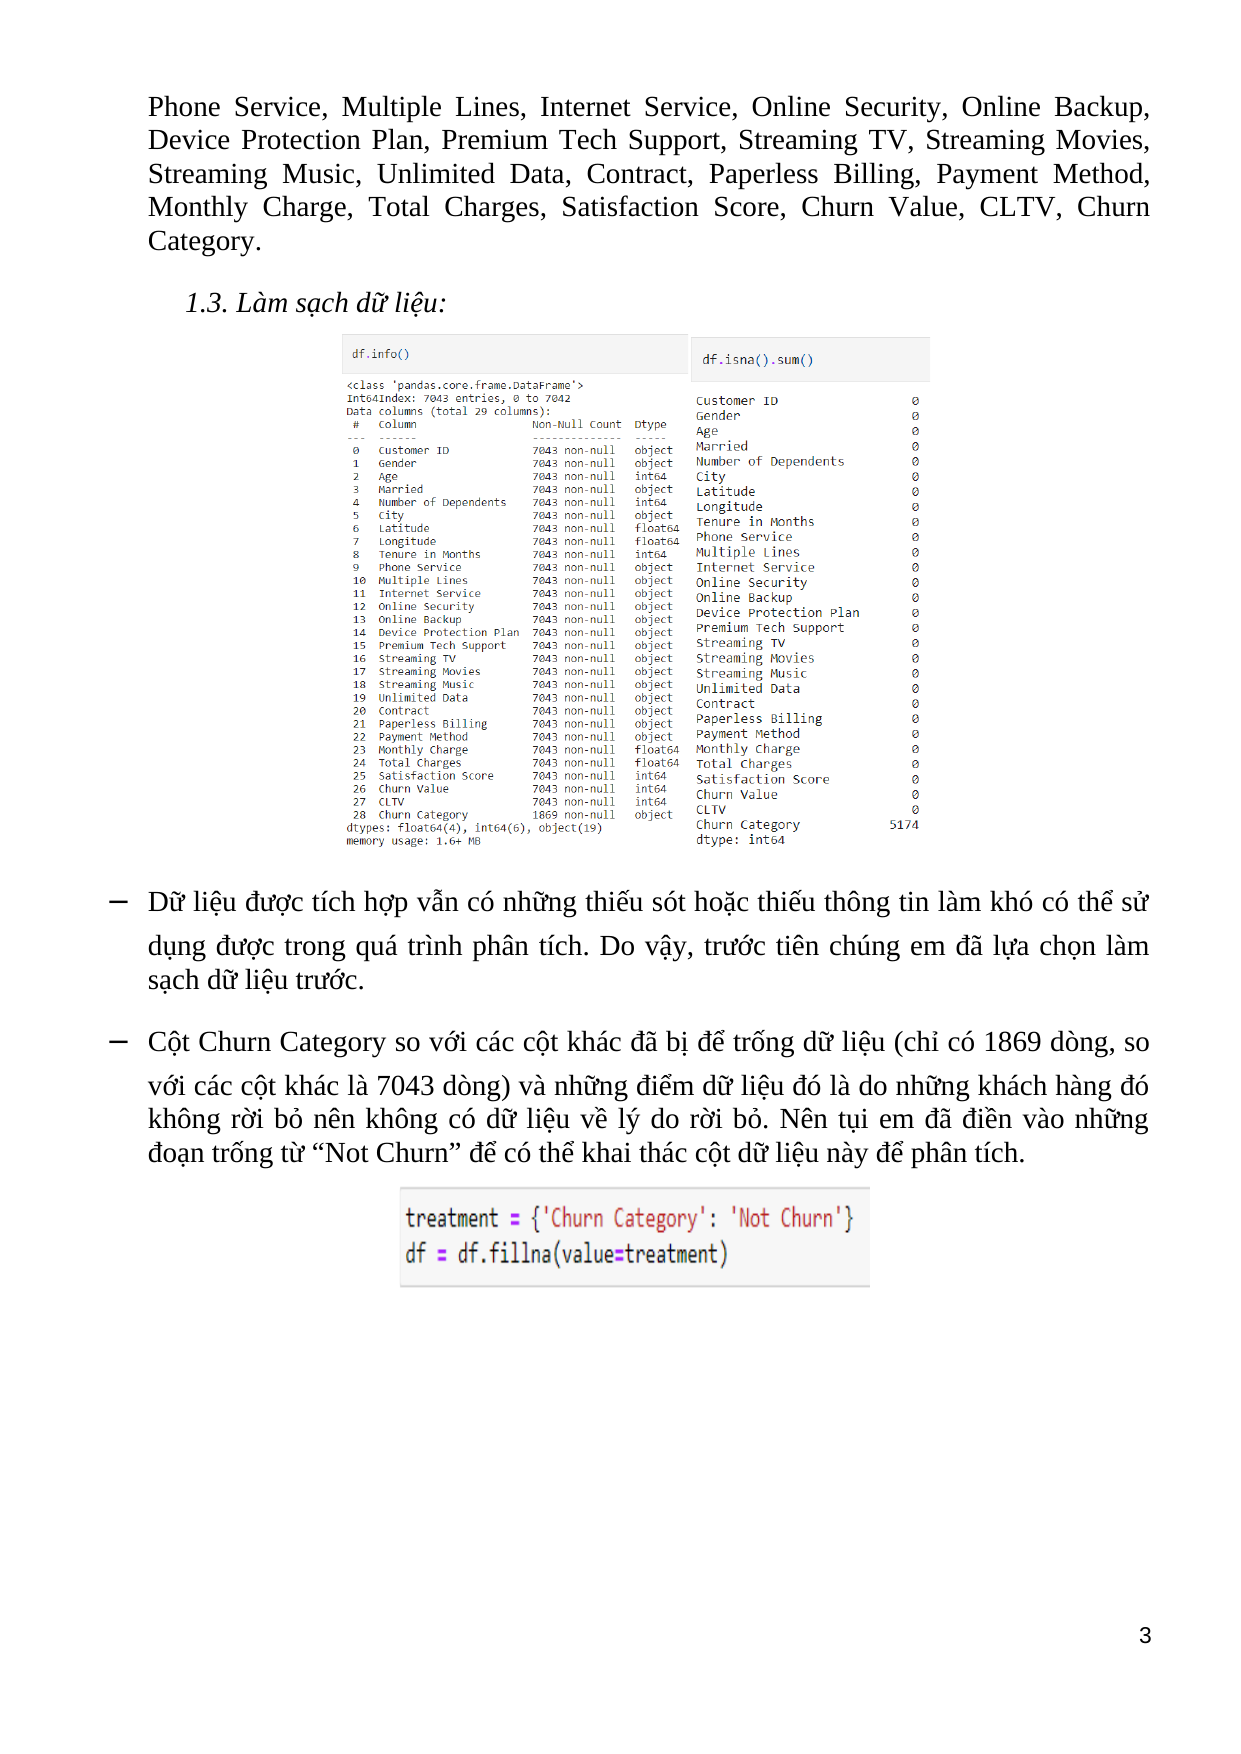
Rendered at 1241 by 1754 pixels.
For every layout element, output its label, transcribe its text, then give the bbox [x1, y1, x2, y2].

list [118, 89, 1152, 256]
picture [399, 1180, 870, 1299]
list Cột Churn Category so với các cột khác đã bị để trống dữ liệu (chỉ có 1869 dòng, so với các cột khác là 7043 dòng) và những điểm dữ liệu đó là do những khách hàng đó không rời bỏ nên không có dữ liệu về lý do rời bỏ. Nên tụi em đã điền vào những đoạn trống từ “Not Churn” để có thể khai thác cột dữ liệu này để phân tích. [118, 1008, 1152, 1168]
subtitle Làm sạch dữ liệu: [207, 286, 1152, 319]
picture [339, 332, 931, 852]
list Dữ liệu được tích hợp vẫn có những thiếu sót hoặc thiếu thông tin làm khó có thể sử dụng được trong quá trình phân tích. Do vậy, trước tiên chúng em đã lựa chọn làm sạch dữ liệu trước. [118, 868, 1152, 995]
